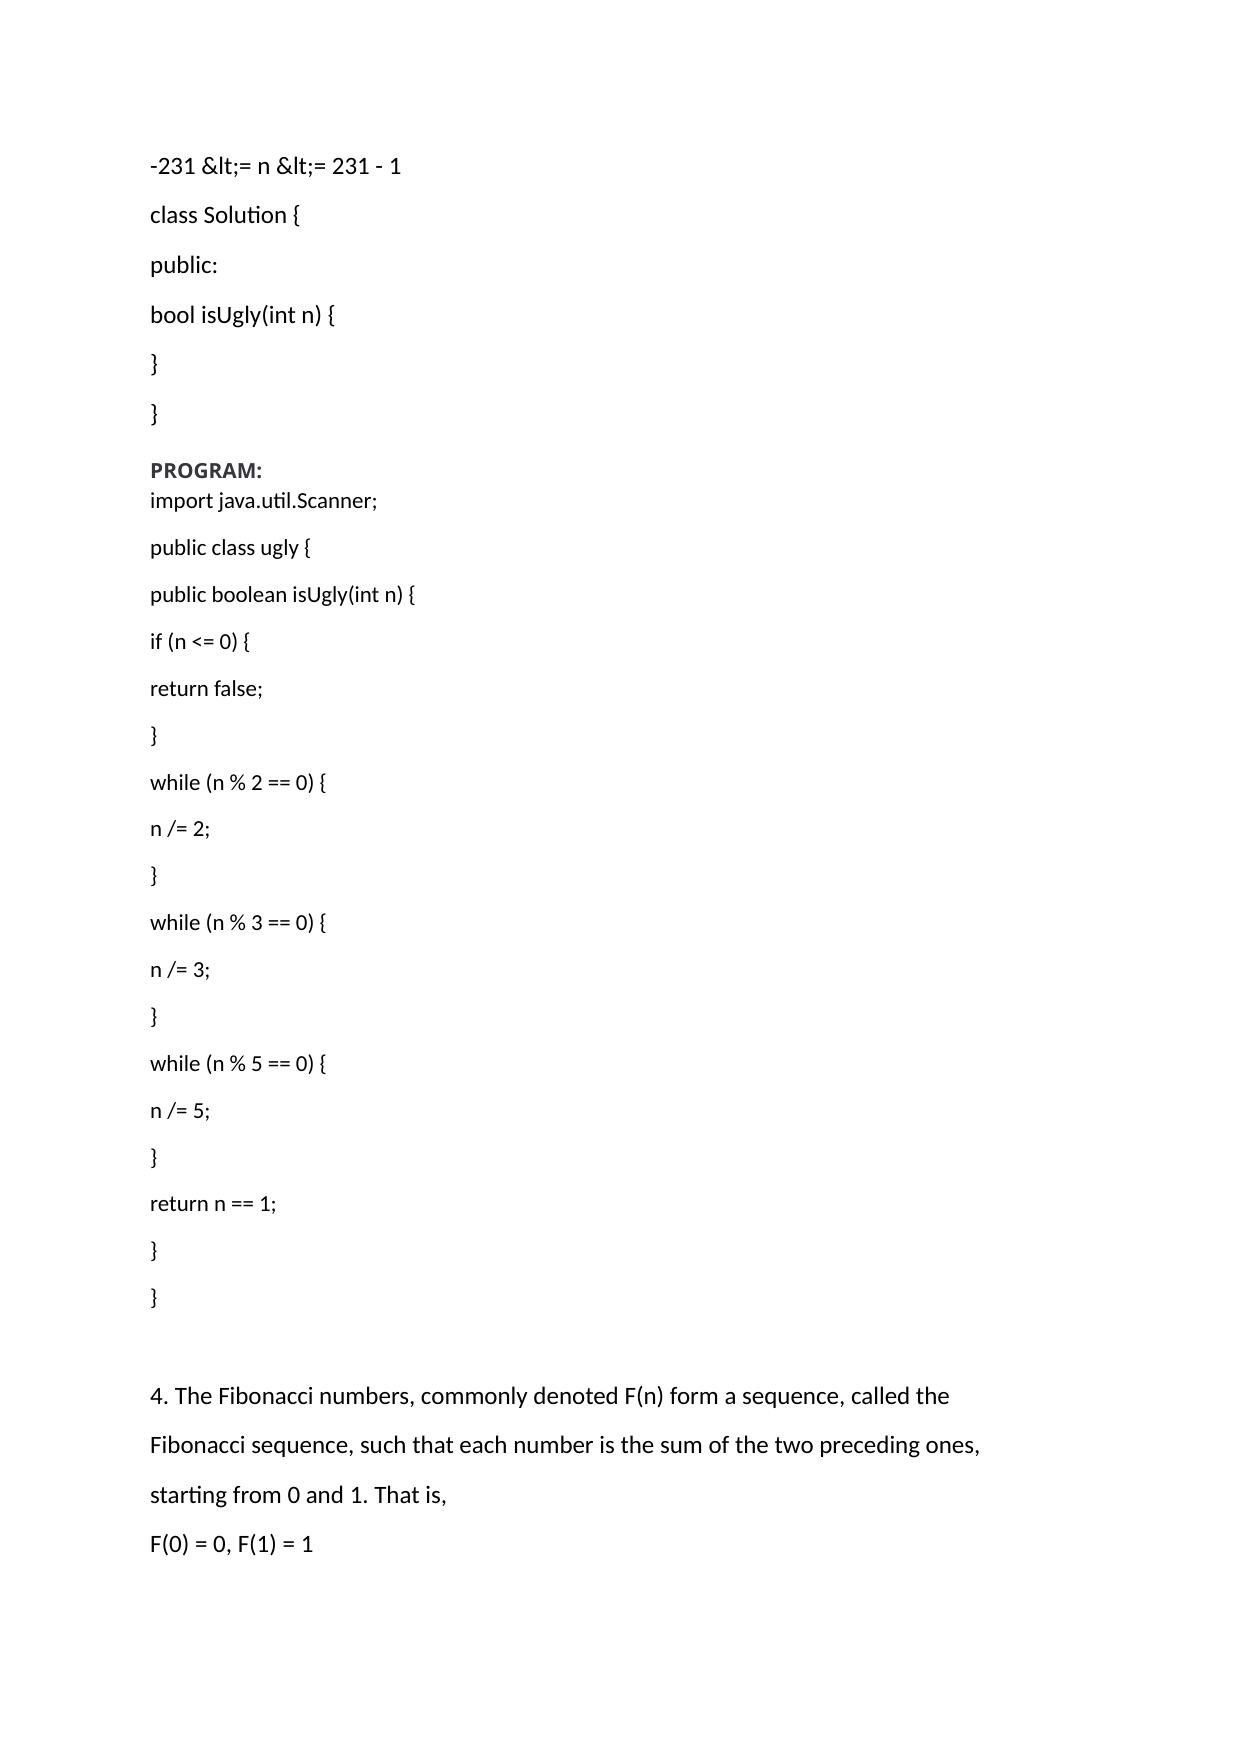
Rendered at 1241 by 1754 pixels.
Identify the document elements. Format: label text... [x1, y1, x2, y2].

text F(0) = 0, F(1) = 1 [150, 1528, 1090, 1559]
text n /= 5; [150, 1096, 1090, 1124]
text -231 &lt;= n &lt;= 231 - 1 [150, 150, 1090, 181]
text n /= 2; [150, 814, 1090, 843]
text bool isUgly(int n) { [150, 299, 1090, 329]
text return n == 1; [150, 1189, 1090, 1218]
text public boolean isUgly(int n) { [150, 580, 1090, 608]
text 4. The Fibonacci numbers, commonly denoted F(n) form a sequence, called the [150, 1380, 1090, 1410]
text } [150, 861, 1090, 889]
text Fibonacci sequence, such that each number is the sum of the two preceding ones, [150, 1429, 1090, 1460]
text while (n % 2 == 0) { [150, 768, 1090, 796]
text public: [150, 249, 1090, 280]
text while (n % 5 == 0) { [150, 1049, 1090, 1077]
text class Solution { [150, 199, 1090, 230]
text } [150, 721, 1090, 749]
text starting from 0 and 1. That is, [150, 1479, 1090, 1509]
text return false; [150, 674, 1090, 702]
text } [150, 398, 1090, 428]
text import java.util.Scanner; [150, 486, 1090, 514]
text if (n <= 0) { [150, 627, 1090, 655]
text } [150, 1236, 1090, 1264]
text } [150, 348, 1090, 379]
subtitle PROGRAM: [150, 456, 1090, 484]
text } [150, 1002, 1090, 1030]
text } [150, 1143, 1090, 1171]
text public class ugly { [150, 533, 1090, 561]
text } [150, 1283, 1090, 1311]
text while (n % 3 == 0) { [150, 908, 1090, 936]
text n /= 3; [150, 955, 1090, 983]
